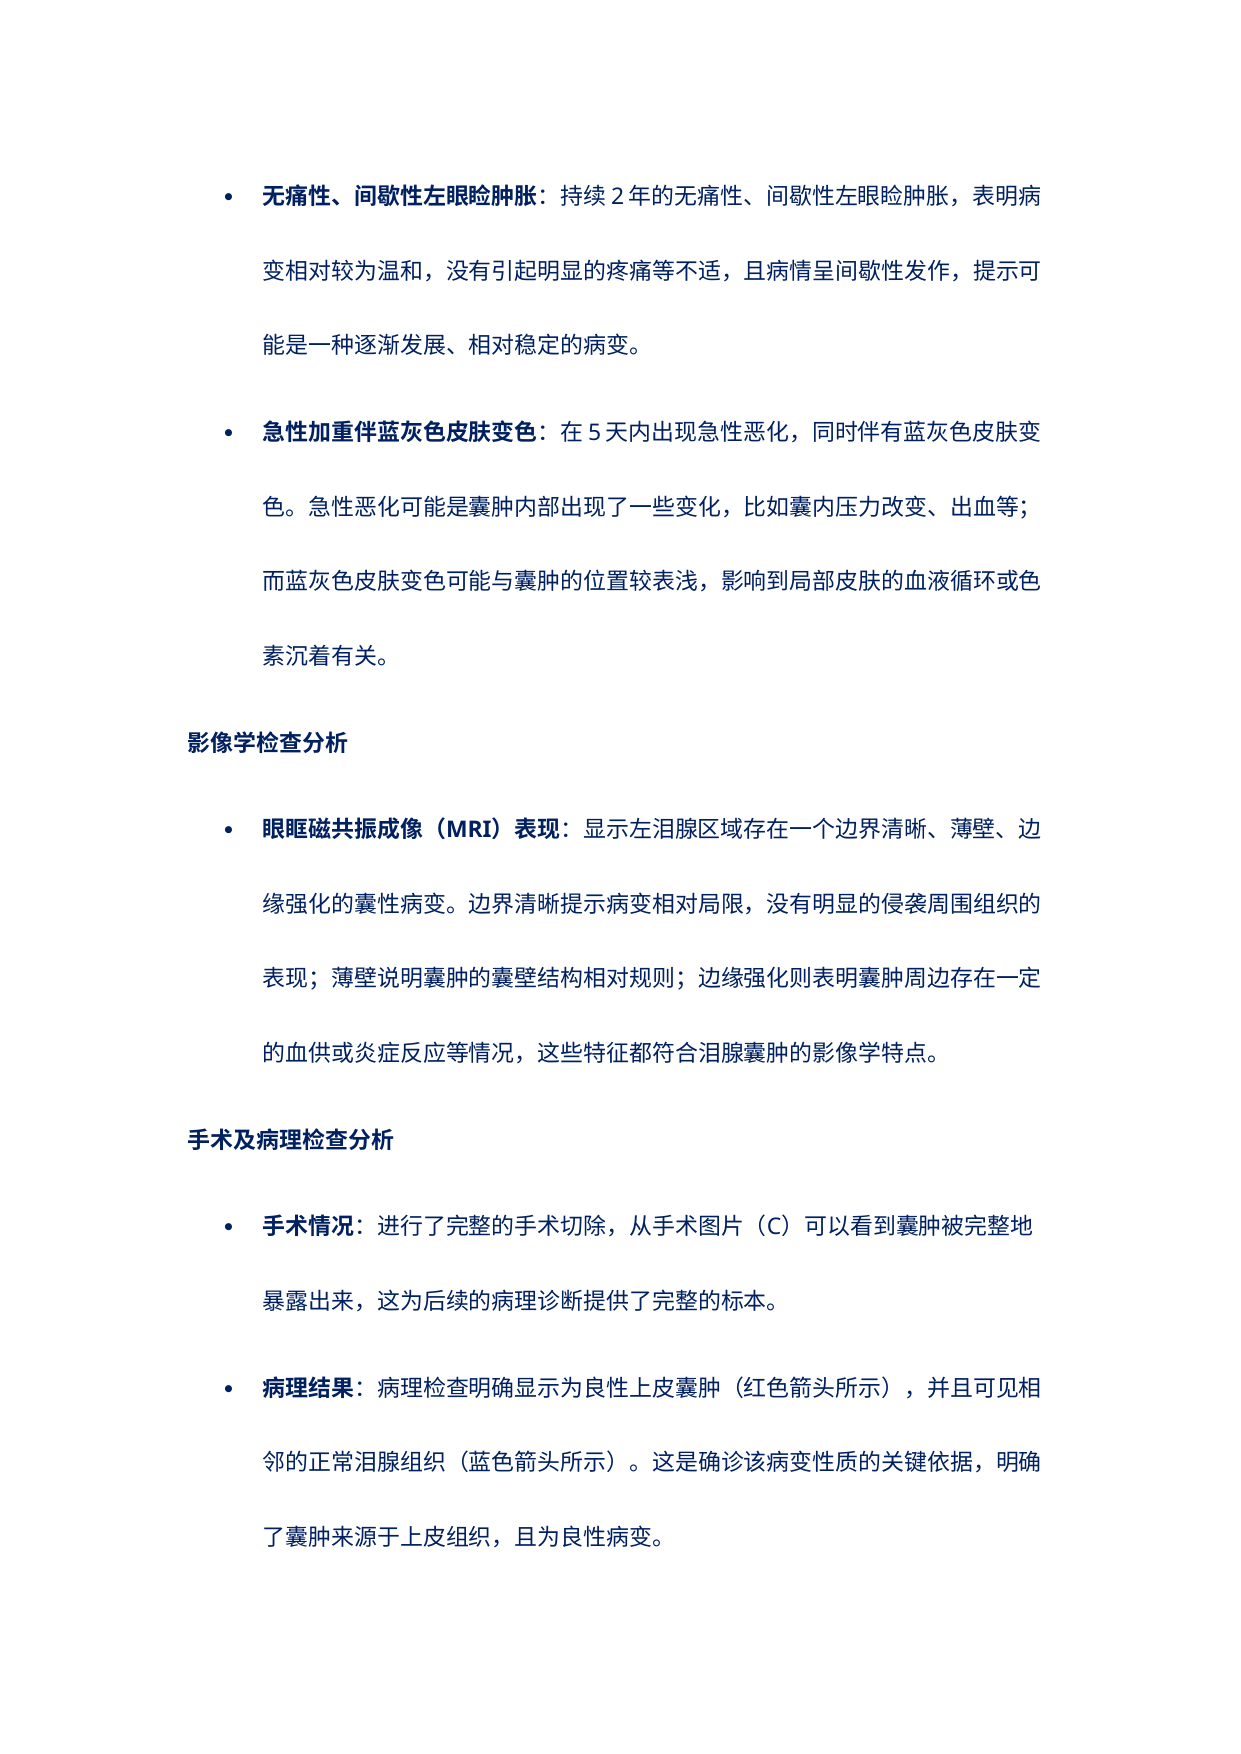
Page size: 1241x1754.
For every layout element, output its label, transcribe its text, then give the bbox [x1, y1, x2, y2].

list 无痛性、间歇性左眼睑肿胀：持续2年的无痛性、间歇性左眼睑肿胀，表明病变相对较为温和，没有引起明显的疼痛等不适，且病情呈间歇性发作，提示可能是一种逐渐发展、相对稳定的病变。 [225, 162, 1053, 376]
list 急性加重伴蓝灰色皮肤变色：在5天内出现急性恶化，同时伴有蓝灰色皮肤变色。急性恶化可能是囊肿内部出现了一些变化，比如囊内压力改变、出血等；而蓝灰色皮肤变色可能与囊肿的位置较表浅，影响到局部皮肤的血液循环或色素沉着有关。 [225, 398, 1053, 687]
text 手术及病理检查分析 [187, 1106, 1053, 1171]
text 影像学检查分析 [187, 708, 1053, 773]
list 眼眶磁共振成像（MRI）表现：显示左泪腺区域存在一个边界清晰、薄壁、边缘强化的囊性病变。边界清晰提示病变相对局限，没有明显的侵袭周围组织的表现；薄壁说明囊肿的囊壁结构相对规则；边缘强化则表明囊肿周边存在一定的血供或炎症反应等情况，这些特征都符合泪腺囊肿的影像学特点。 [225, 795, 1053, 1084]
list 手术情况：进行了完整的手术切除，从手术图片（C）可以看到囊肿被完整地暴露出来，这为后续的病理诊断提供了完整的标本。 [225, 1192, 1053, 1332]
list 病理结果：病理检查明确显示为良性上皮囊肿（红色箭头所示），并且可见相邻的正常泪腺组织（蓝色箭头所示）。这是确诊该病变性质的关键依据，明确了囊肿来源于上皮组织，且为良性病变。 [225, 1353, 1053, 1568]
